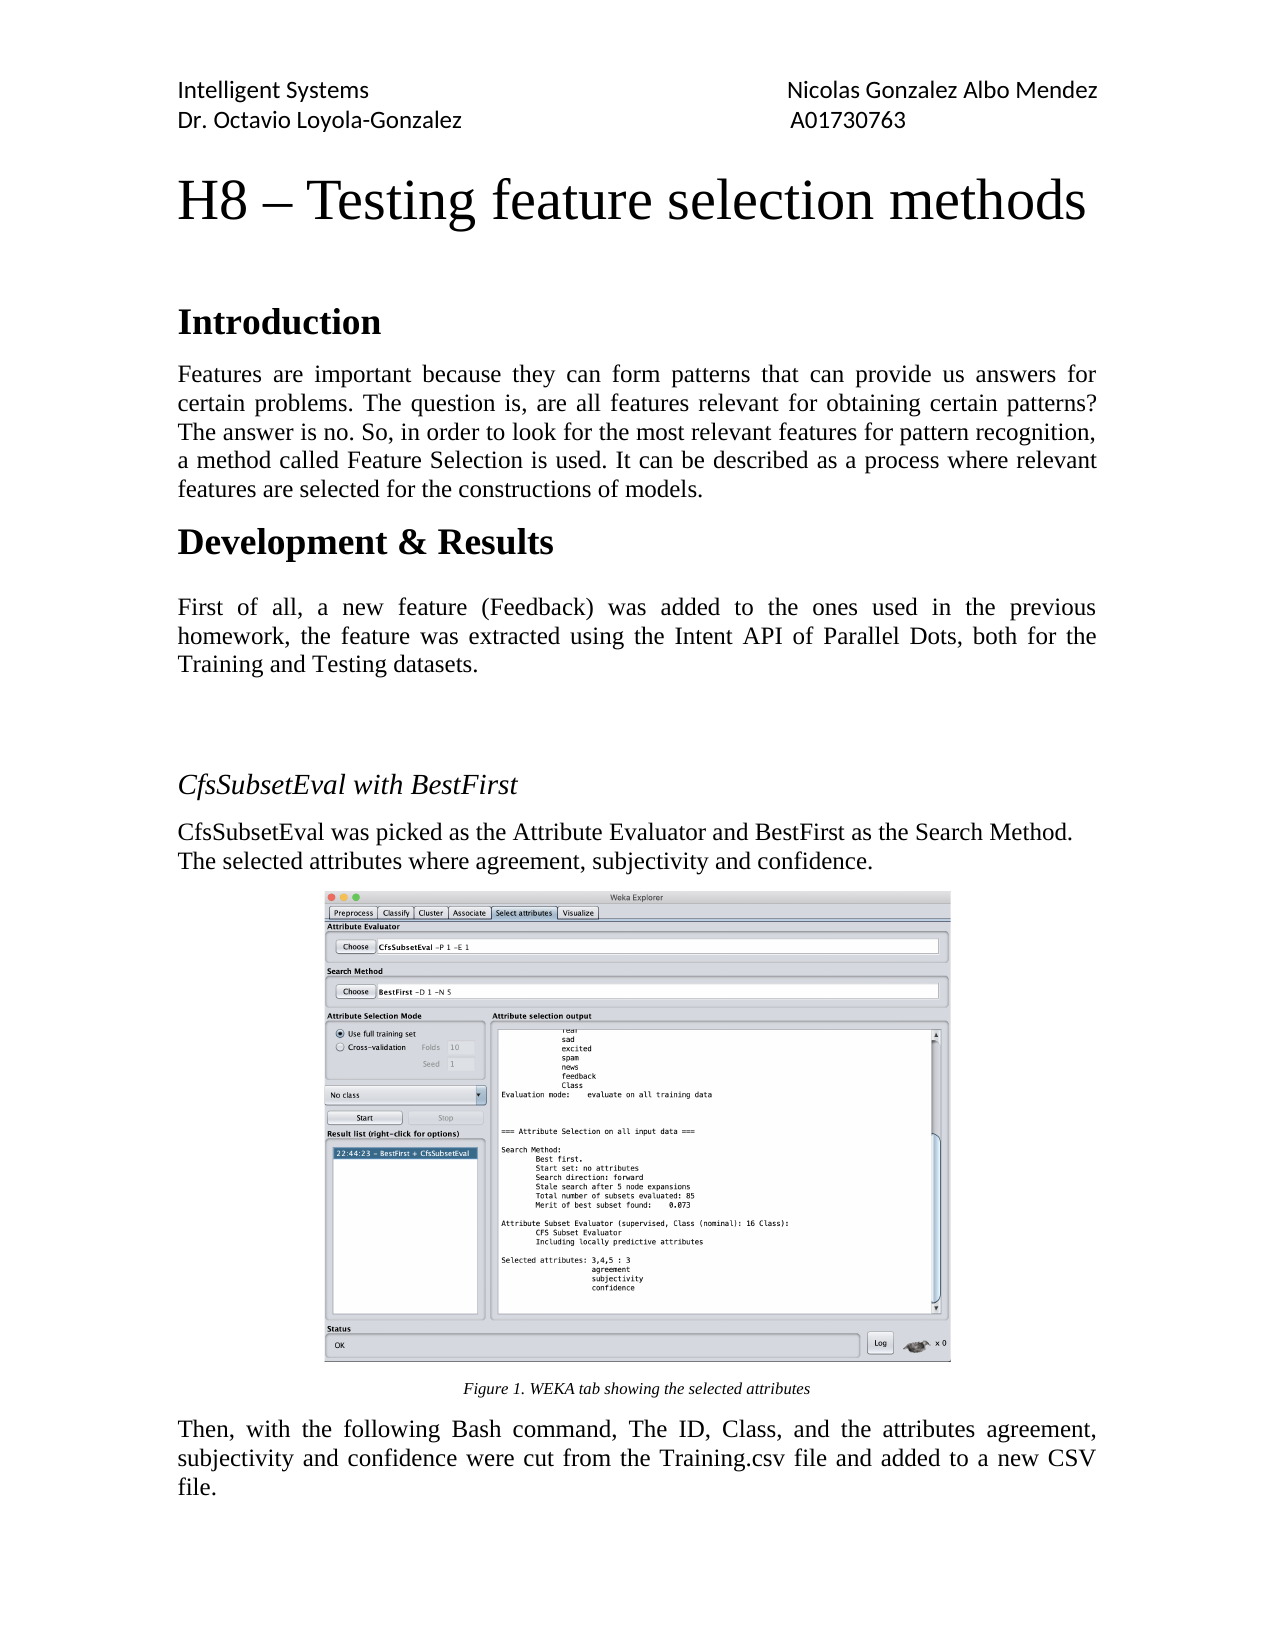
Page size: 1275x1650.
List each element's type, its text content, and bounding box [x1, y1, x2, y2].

text Then, with the following Bash command, The ID, Class, and the attributes agreement, subjectivity and confidence were cut from the Training.csv file and added to a new CSV file. [177, 1414, 1098, 1501]
text CfsSubsetEval with BestFirst [177, 767, 1098, 801]
text First of all, a new feature (Feedback) was added to the ones used in the previous homework, the feature was extracted using the Intent API of Parallel Dots, both for the Training and Testing datasets. [177, 592, 1098, 678]
text H8 – Testing feature selection methods [177, 165, 1098, 232]
picture [324, 891, 951, 1362]
text Features are important because they can form patterns that can provide us answers for certain problems. The question is, are all features relevant for obtaining certain patterns? The answer is no. So, in order to look for the most relevant features for pattern recognition, a method called Feature Selection is used. It can be described as a process where relevant features are selected for the constructions of models. [177, 359, 1098, 503]
text CfsSubsetEval was picked as the Attribute Evaluator and BestFirst as the Search Method. The selected attributes where agreement, subjectivity and confidence. [177, 817, 1098, 875]
text Development & Results [177, 520, 1098, 563]
text Figure 1. WEKA tab showing the selected attributes [177, 1379, 1098, 1398]
text Introduction [177, 299, 1098, 343]
